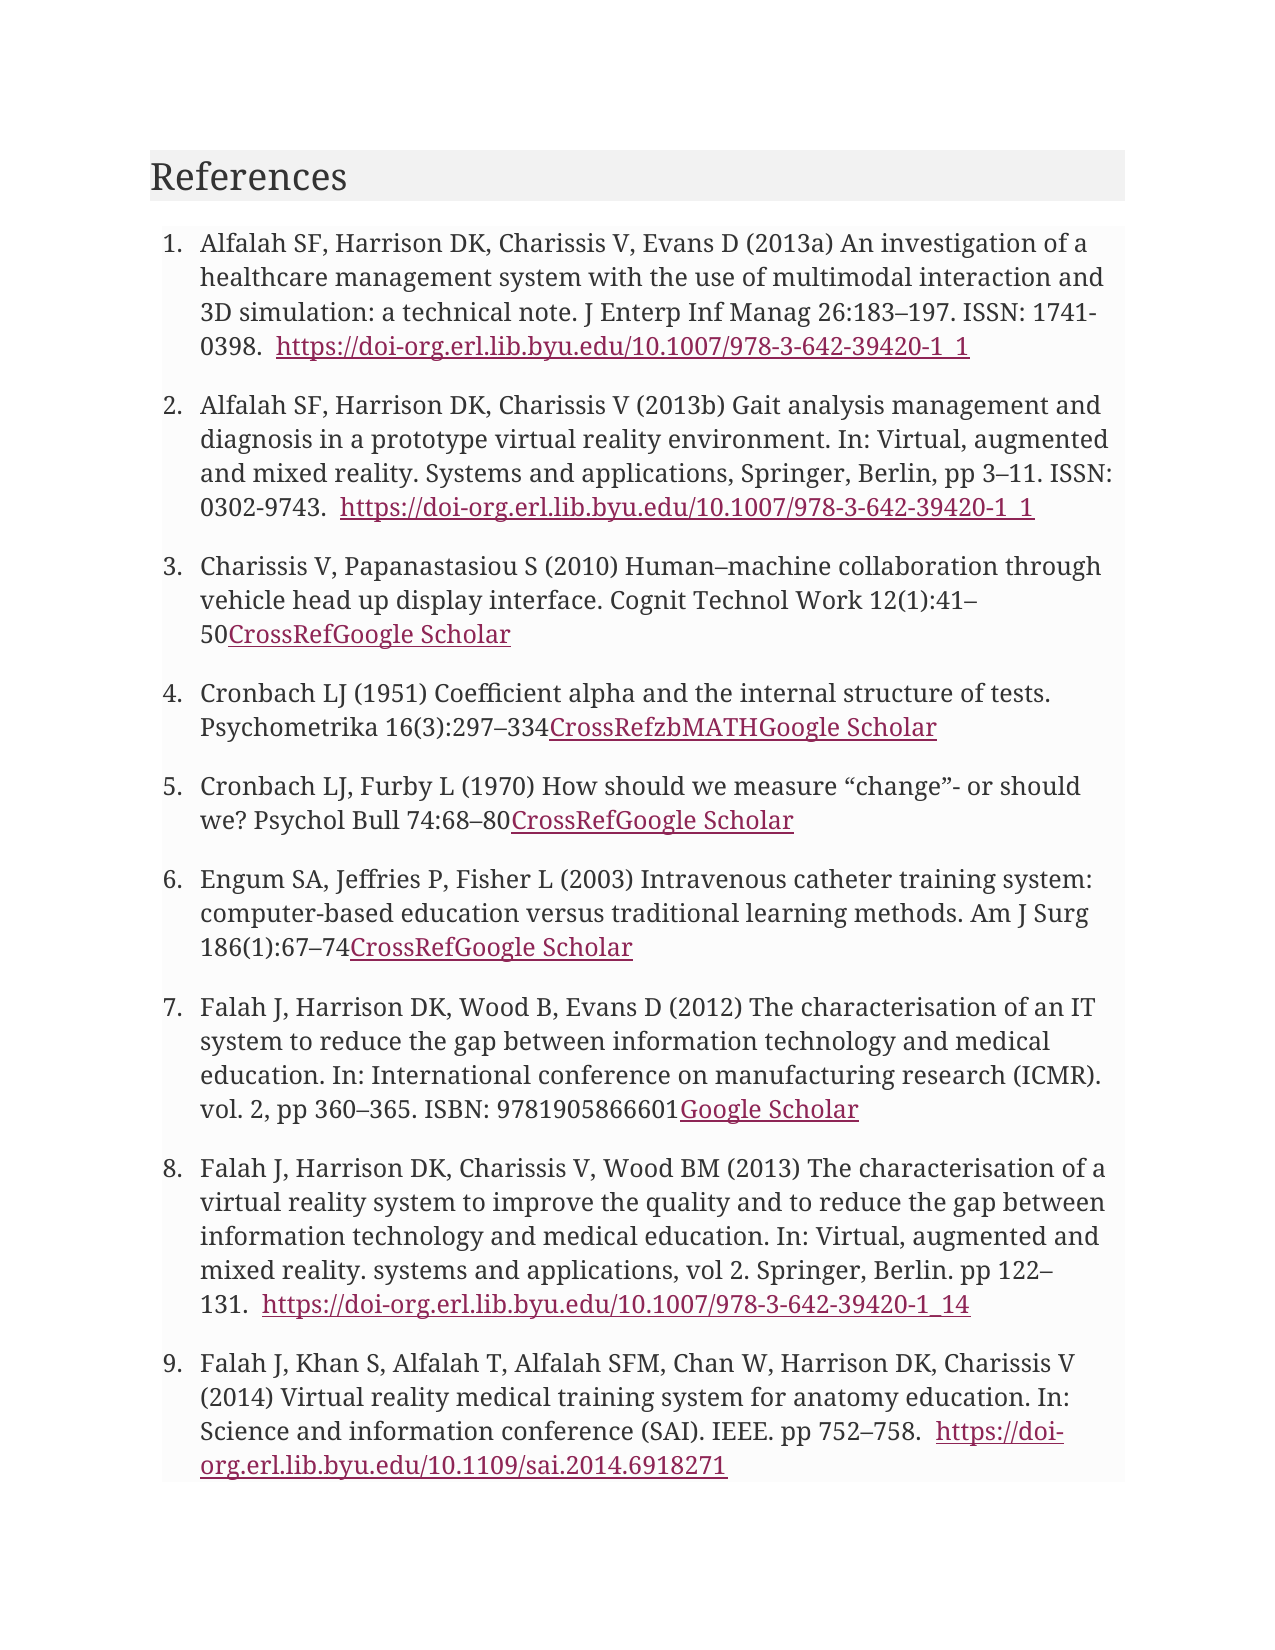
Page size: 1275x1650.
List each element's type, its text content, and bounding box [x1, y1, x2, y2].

list Cronbach LJ (1951) Coefficient alpha and the internal structure of tests. Psychometrika 16(3):297–334CrossRefzbMATHGoogle Scholar [162, 676, 1125, 744]
list Alfalah SF, Harrison DK, Charissis V (2013b) Gait analysis management and diagnosis in a prototype virtual reality environment. In: Virtual, augmented and mixed reality. Systems and applications, Springer, Berlin, pp 3–11. ISSN: 0302-9743. https://doi-org.erl.lib.byu.edu/10.1007/978-3-642-39420-1_1 [162, 387, 1125, 523]
list Falah J, Khan S, Alfalah T, Alfalah SFM, Chan W, Harrison DK, Charissis V (2014) Virtual reality medical training system for anatomy education. In: Science and information conference (SAI). IEEE. pp 752–758. https://doi-org.erl.lib.byu.edu/10.1109/sai.2014.6918271 [162, 1346, 1125, 1482]
list Cronbach LJ, Furby L (1970) How should we measure “change”- or should we? Psychol Bull 74:68–80CrossRefGoogle Scholar [162, 769, 1125, 837]
list Falah J, Harrison DK, Charissis V, Wood BM (2013) The characterisation of a virtual reality system to improve the quality and to reduce the gap between information technology and medical education. In: Virtual, augmented and mixed reality. systems and applications, vol 2. Springer, Berlin. pp 122–131. https://doi-org.erl.lib.byu.edu/10.1007/978-3-642-39420-1_14 [162, 1150, 1125, 1321]
list Alfalah SF, Harrison DK, Charissis V, Evans D (2013a) An investigation of a healthcare management system with the use of multimodal interaction and 3D simulation: a technical note. J Enterp Inf Manag 26:183–197. ISSN: 1741-0398. https://doi-org.erl.lib.byu.edu/10.1007/978-3-642-39420-1_1 [162, 226, 1125, 362]
list Falah J, Harrison DK, Wood B, Evans D (2012) The characterisation of an IT system to reduce the gap between information technology and medical education. In: International conference on manufacturing research (ICMR). vol. 2, pp 360–365. ISBN: 9781905866601Google Scholar [162, 989, 1125, 1125]
list Charissis V, Papanastasiou S (2010) Human–machine collaboration through vehicle head up display interface. Cognit Technol Work 12(1):41–50CrossRefGoogle Scholar [162, 548, 1125, 651]
text References [150, 150, 1125, 201]
list Engum SA, Jeffries P, Fisher L (2003) Intravenous catheter training system: computer-based education versus traditional learning methods. Am J Surg 186(1):67–74CrossRefGoogle Scholar [162, 862, 1125, 964]
